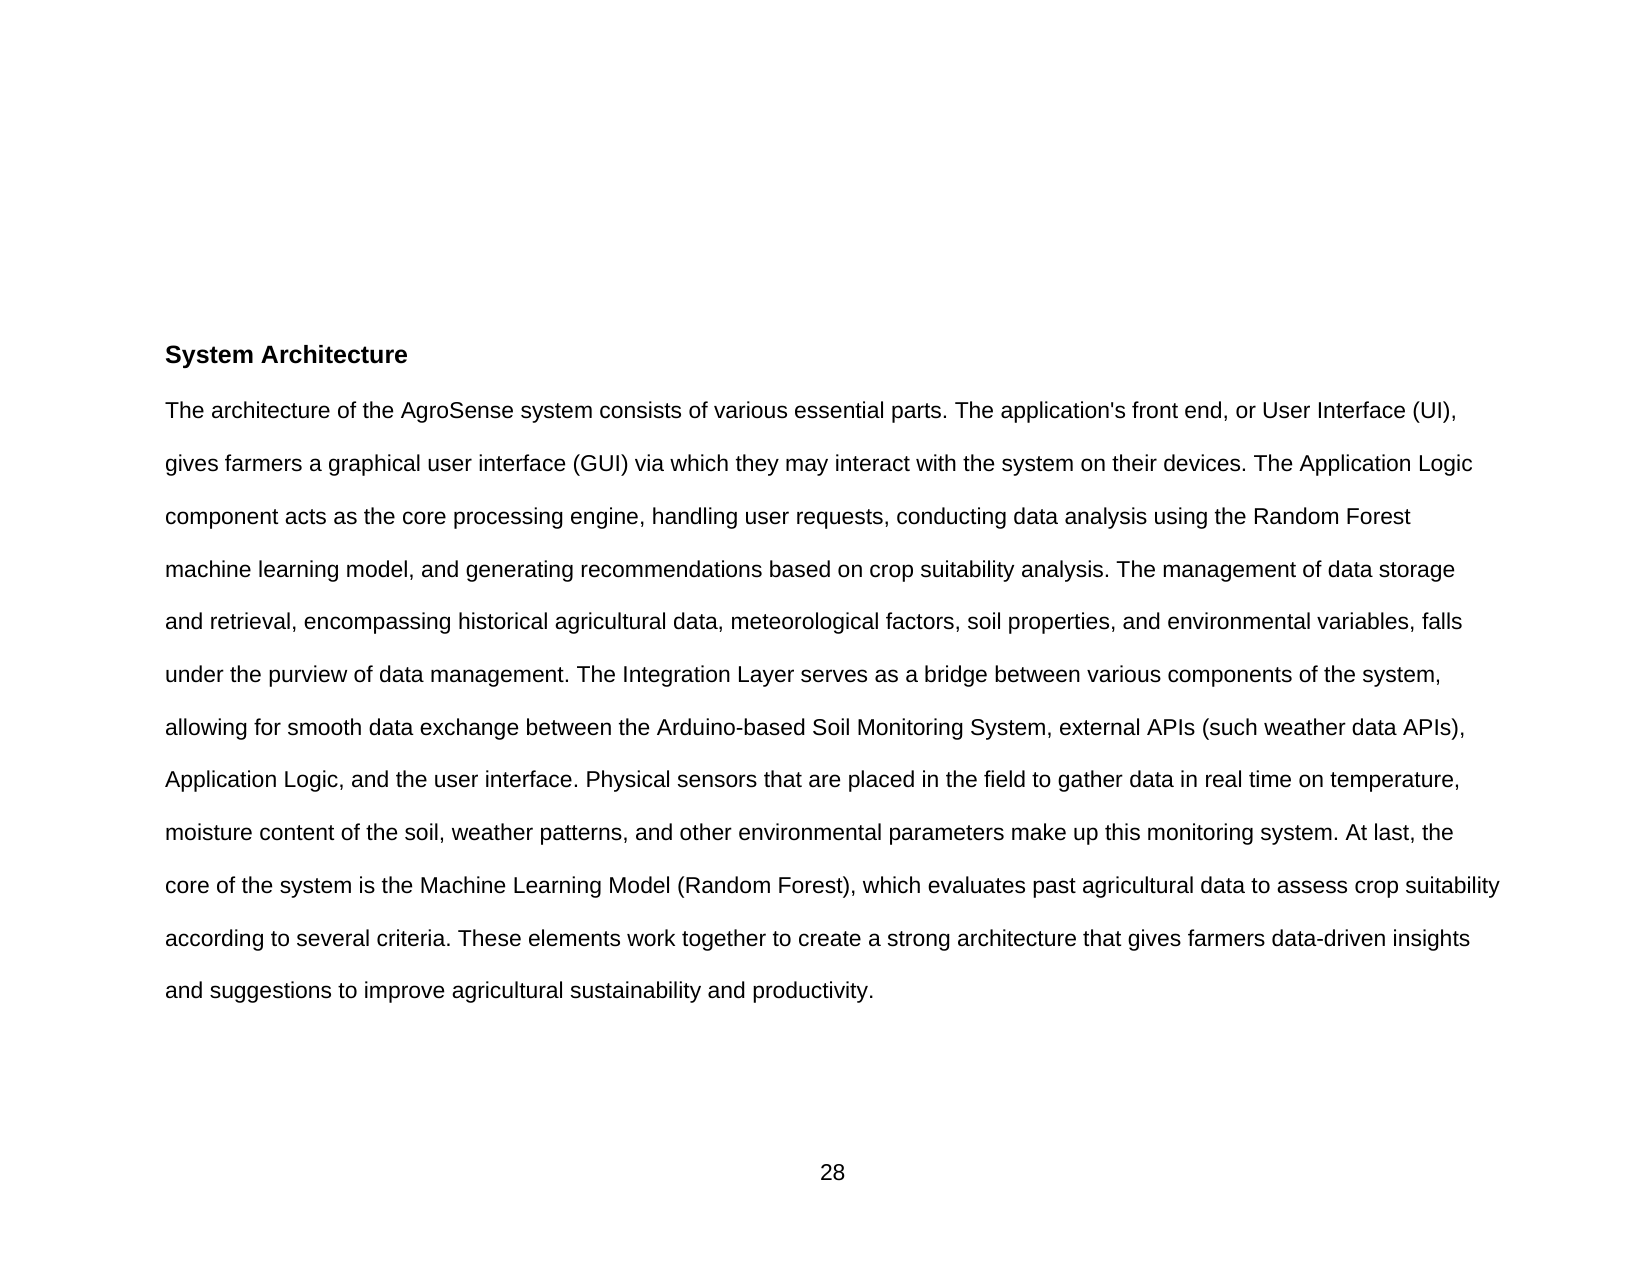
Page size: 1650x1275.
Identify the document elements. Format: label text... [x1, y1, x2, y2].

subtitle System Architecture [165, 340, 1500, 369]
text The architecture of the AgroSense system consists of various essential parts. The application's front end, or User Interface (UI), gives farmers a graphical user interface (GUI) via which they may interact with the system on their devices. The Application Logic component acts as the core processing engine, handling user requests, conducting data analysis using the Random Forest machine learning model, and generating recommendations based on crop suitability analysis. The management of data storage and retrieval, encompassing historical agricultural data, meteorological factors, soil properties, and environmental variables, falls under the purview of data management. The Integration Layer serves as a bridge between various components of the system, allowing for smooth data exchange between the Arduino-based Soil Monitoring System, external APIs (such weather data APIs), Application Logic, and the user interface. Physical sensors that are placed in the field to gather data in real time on temperature, moisture content of the soil, weather patterns, and other environmental parameters make up this monitoring system. At last, the core of the system is the Machine Learning Model (Random Forest), which evaluates past agricultural data to assess crop suitability according to several criteria. These elements work together to create a strong architecture that gives farmers data-driven insights and suggestions to improve agricultural sustainability and productivity. [165, 397, 1500, 1004]
